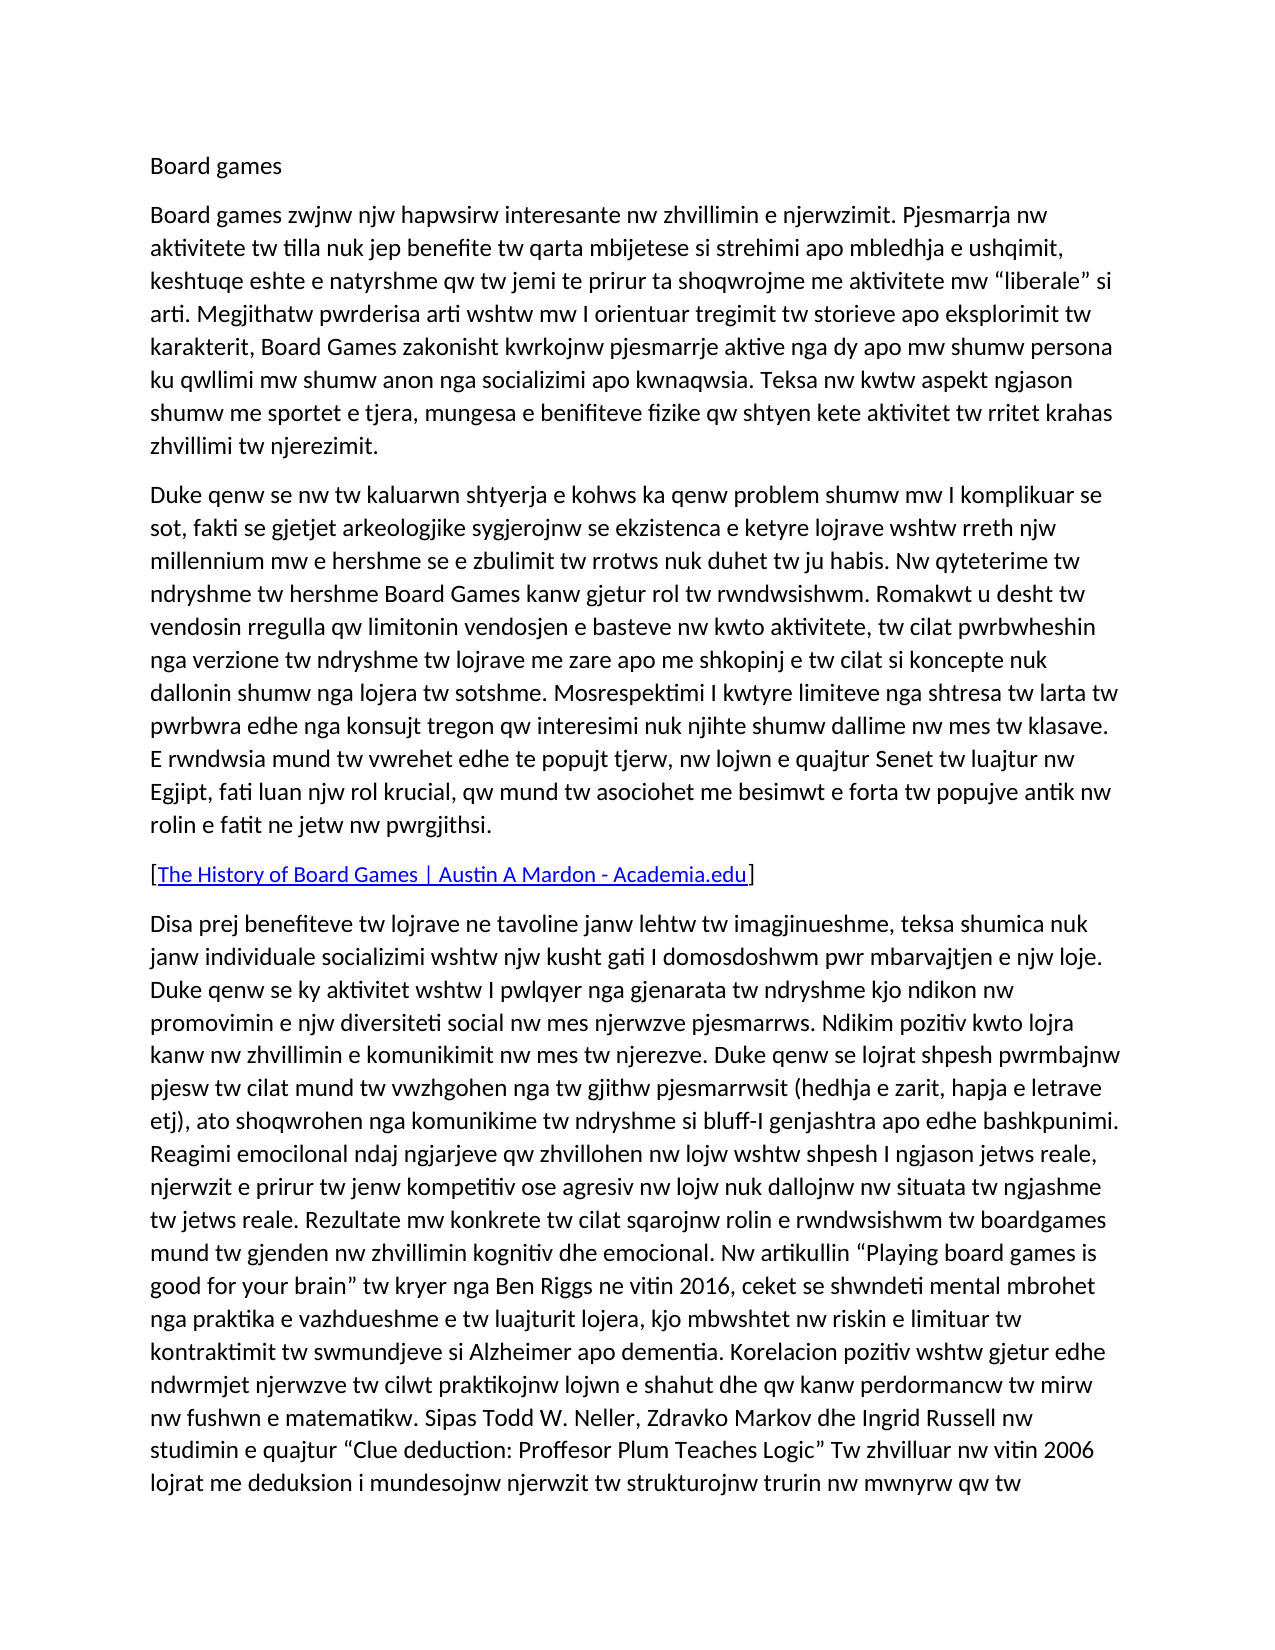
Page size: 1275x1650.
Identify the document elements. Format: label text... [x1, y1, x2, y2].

text Board games zwjnw njw hapwsirw interesante nw zhvillimin e njerwzimit. Pjesmarrja nw aktivitete tw tilla nuk jep benefite tw qarta mbijetese si strehimi apo mbledhja e ushqimit, keshtuqe eshte e natyrshme qw tw jemi te prirur ta shoqwrojme me aktivitete mw “liberale” si arti. Megjithatw pwrderisa arti wshtw mw I orientuar tregimit tw storieve apo eksplorimit tw karakterit, Board Games zakonisht kwrkojnw pjesmarrje aktive nga dy apo mw shumw persona ku qwllimi mw shumw anon nga socializimi apo kwnaqwsia. Teksa nw kwtw aspekt ngjason shumw me sportet e tjera, mungesa e benifiteve fizike qw shtyen kete aktivitet tw rritet krahas zhvillimi tw njerezimit. [150, 199, 1125, 461]
text Duke qenw se nw tw kaluarwn shtyerja e kohws ka qenw problem shumw mw I komplikuar se sot, fakti se gjetjet arkeologjike sygjerojnw se ekzistenca e ketyre lojrave wshtw rreth njw millennium mw e hershme se e zbulimit tw rrotws nuk duhet tw ju habis. Nw qyteterime tw ndryshme tw hershme Board Games kanw gjetur rol tw rwndwsishwm. Romakwt u desht tw vendosin rregulla qw limitonin vendosjen e basteve nw kwto aktivitete, tw cilat pwrbwheshin nga verzione tw ndryshme tw lojrave me zare apo me shkopinj e tw cilat si koncepte nuk dallonin shumw nga lojera tw sotshme. Mosrespektimi I kwtyre limiteve nga shtresa tw larta tw pwrbwra edhe nga konsujt tregon qw interesimi nuk njihte shumw dallime nw mes tw klasave. E rwndwsia mund tw vwrehet edhe te popujt tjerw, nw lojwn e quajtur Senet tw luajtur nw Egjipt, fati luan njw rol krucial, qw mund tw asociohet me besimwt e forta tw popujve antik nw rolin e fatit ne jetw nw pwrgjithsi. [150, 479, 1125, 839]
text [150, 908, 1125, 1498]
text [The History of Board Games | Austin A Mardon - Academia.edu] [150, 858, 1125, 889]
text Board games [150, 150, 1125, 181]
